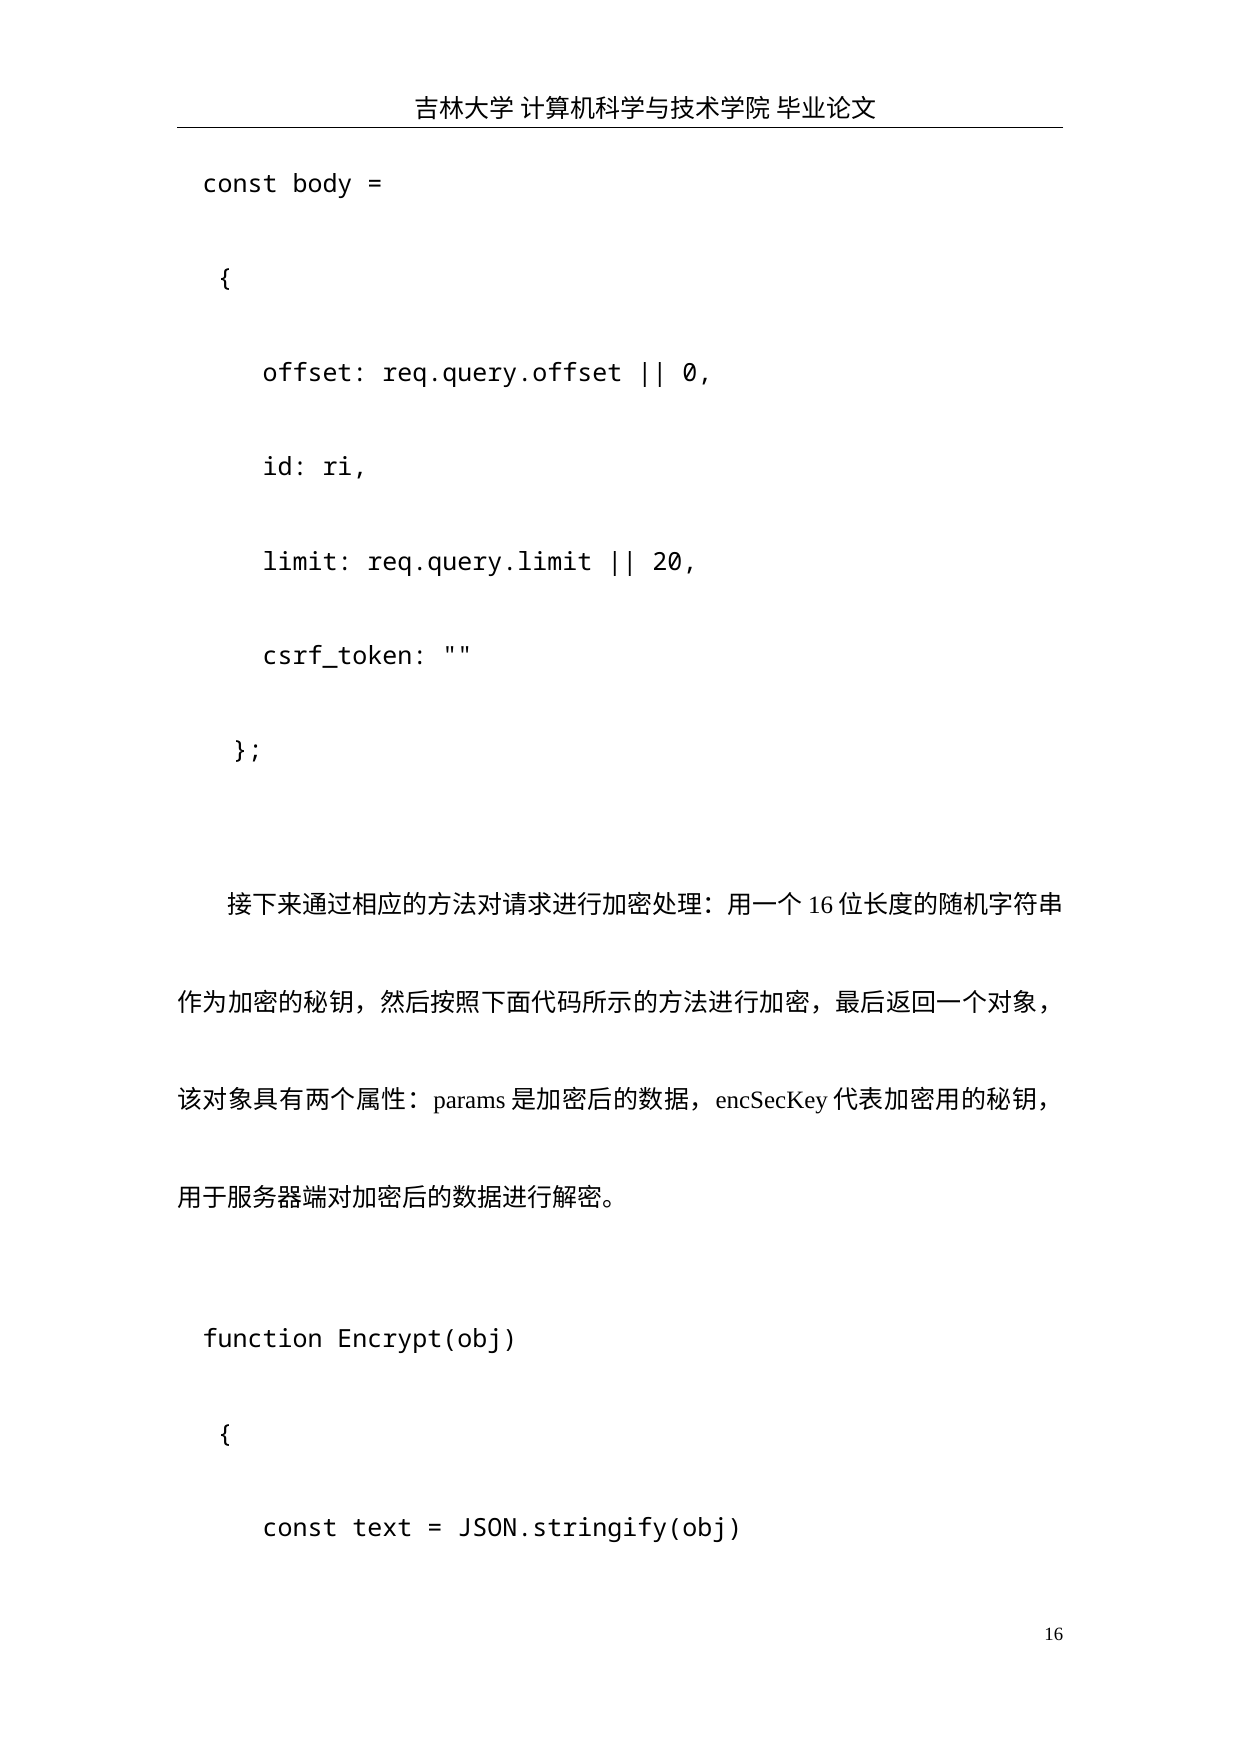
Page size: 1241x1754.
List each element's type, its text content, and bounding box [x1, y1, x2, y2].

text const text = JSON.stringify(obj) [177, 1494, 1063, 1559]
text 接下来通过相应的方法对请求进行加密处理：用一个16位长度的随机字符串作为加密的秘钥，然后按照下面代码所示的方法进行加密，最后返回一个对象，该对象具有两个属性：params是加密后的数据，encSecKey代表加密用的秘钥，用于服务器端对加密后的数据进行解密。 [177, 871, 1063, 1228]
text { [177, 244, 1063, 309]
text csrf_token: "" [177, 622, 1063, 687]
text function Encrypt(obj) [177, 1306, 1063, 1371]
text { [177, 1400, 1063, 1465]
text id: ri, [177, 433, 1063, 498]
text offset: req.query.offset || 0, [177, 339, 1063, 404]
text limit: req.query.limit || 20, [177, 528, 1063, 593]
text const body = [177, 150, 1063, 215]
text }; [177, 717, 1063, 782]
